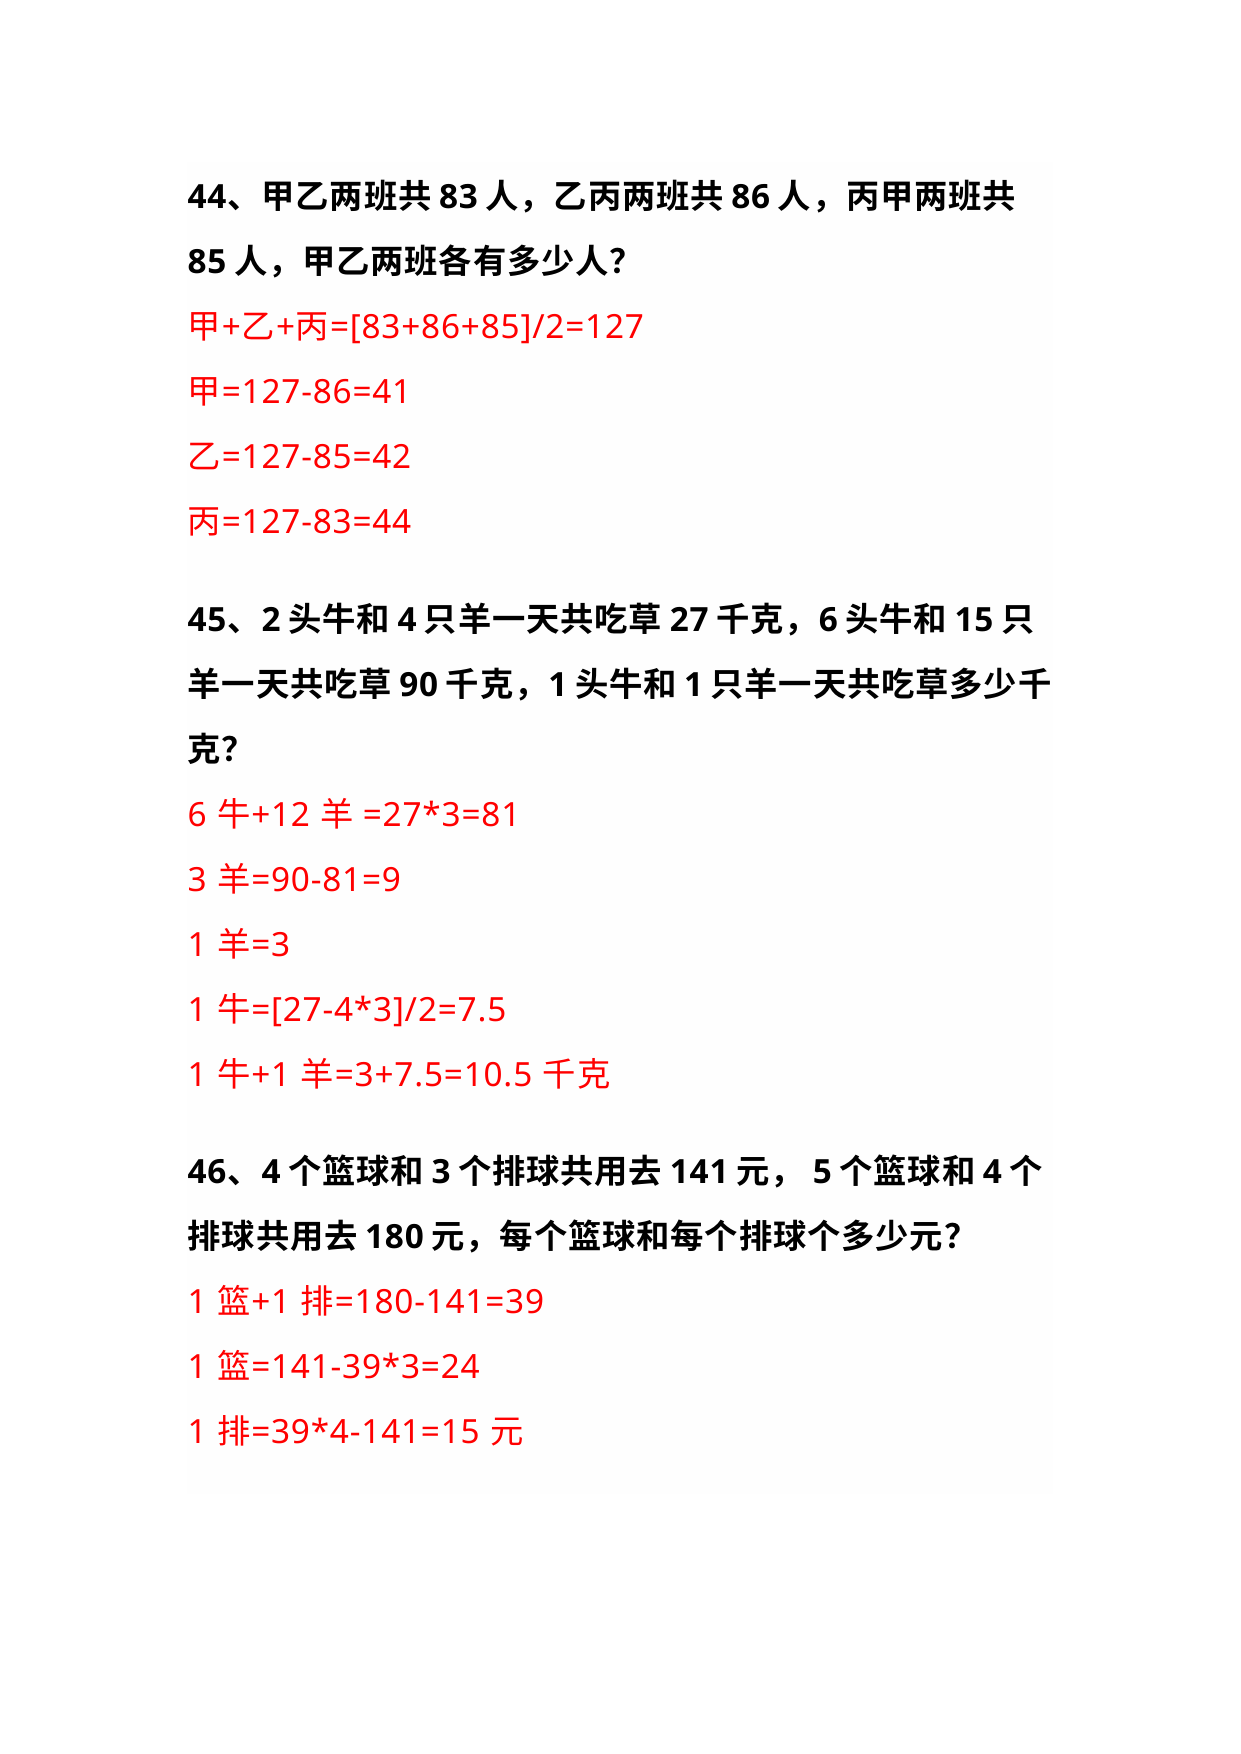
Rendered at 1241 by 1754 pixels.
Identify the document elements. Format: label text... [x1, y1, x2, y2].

text 44、甲乙两班共83人，乙丙两班共86人，丙甲两班共85人，甲乙两班各有多少人？ [187, 162, 1053, 292]
text 1 牛=[27-4*3]/2=7.5 [187, 974, 1053, 1039]
text 甲=127-86=41 [187, 357, 1053, 422]
text 45、2头牛和4只羊一天共吃草27千克，6头牛和15只羊一天共吃草90千克，1头牛和1只羊一天共吃草多少千克？ [187, 584, 1053, 779]
text 甲+乙+丙=[83+86+85]/2=127 [187, 292, 1053, 357]
text 1 篮=141-39*3=24 [187, 1332, 1053, 1397]
text 1 篮+1 排=180-141=39 [187, 1267, 1053, 1332]
text 1 羊=3 [187, 909, 1053, 974]
text 46、4个篮球和3个排球共用去141元， 5个篮球和4个排球共用去180元，每个篮球和每个排球个多少元？ [187, 1137, 1053, 1267]
text 1 牛+1 羊=3+7.5=10.5 千克 [187, 1039, 1053, 1137]
text 丙=127-83=44 [187, 487, 1053, 552]
text 乙=127-85=42 [187, 422, 1053, 487]
text 6 牛+12 羊 =27*3=81 [187, 779, 1053, 844]
text 3 羊=90-81=9 [187, 844, 1053, 909]
text 1 排=39*4-141=15 元 [187, 1397, 1053, 1462]
